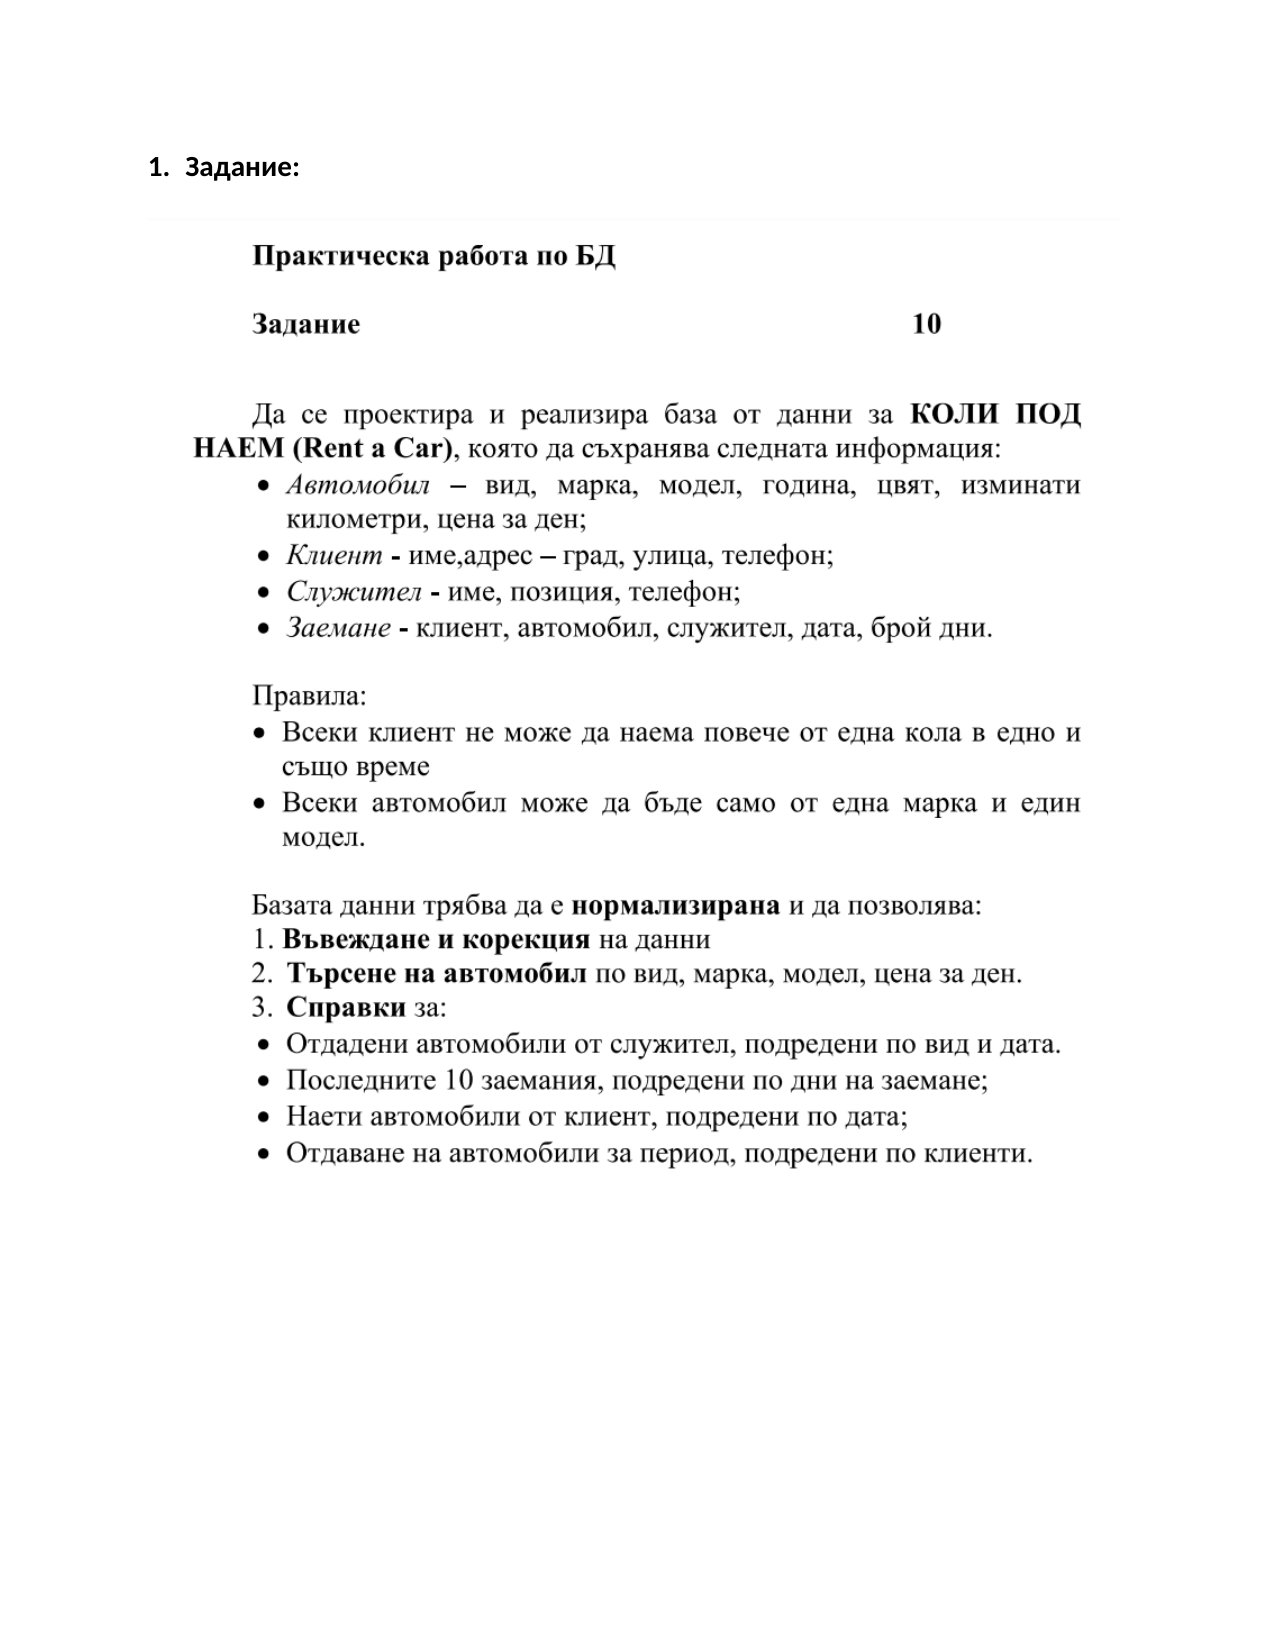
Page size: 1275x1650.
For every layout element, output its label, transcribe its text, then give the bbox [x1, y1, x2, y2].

picture [147, 218, 1120, 1182]
list Задание: [148, 148, 1127, 183]
